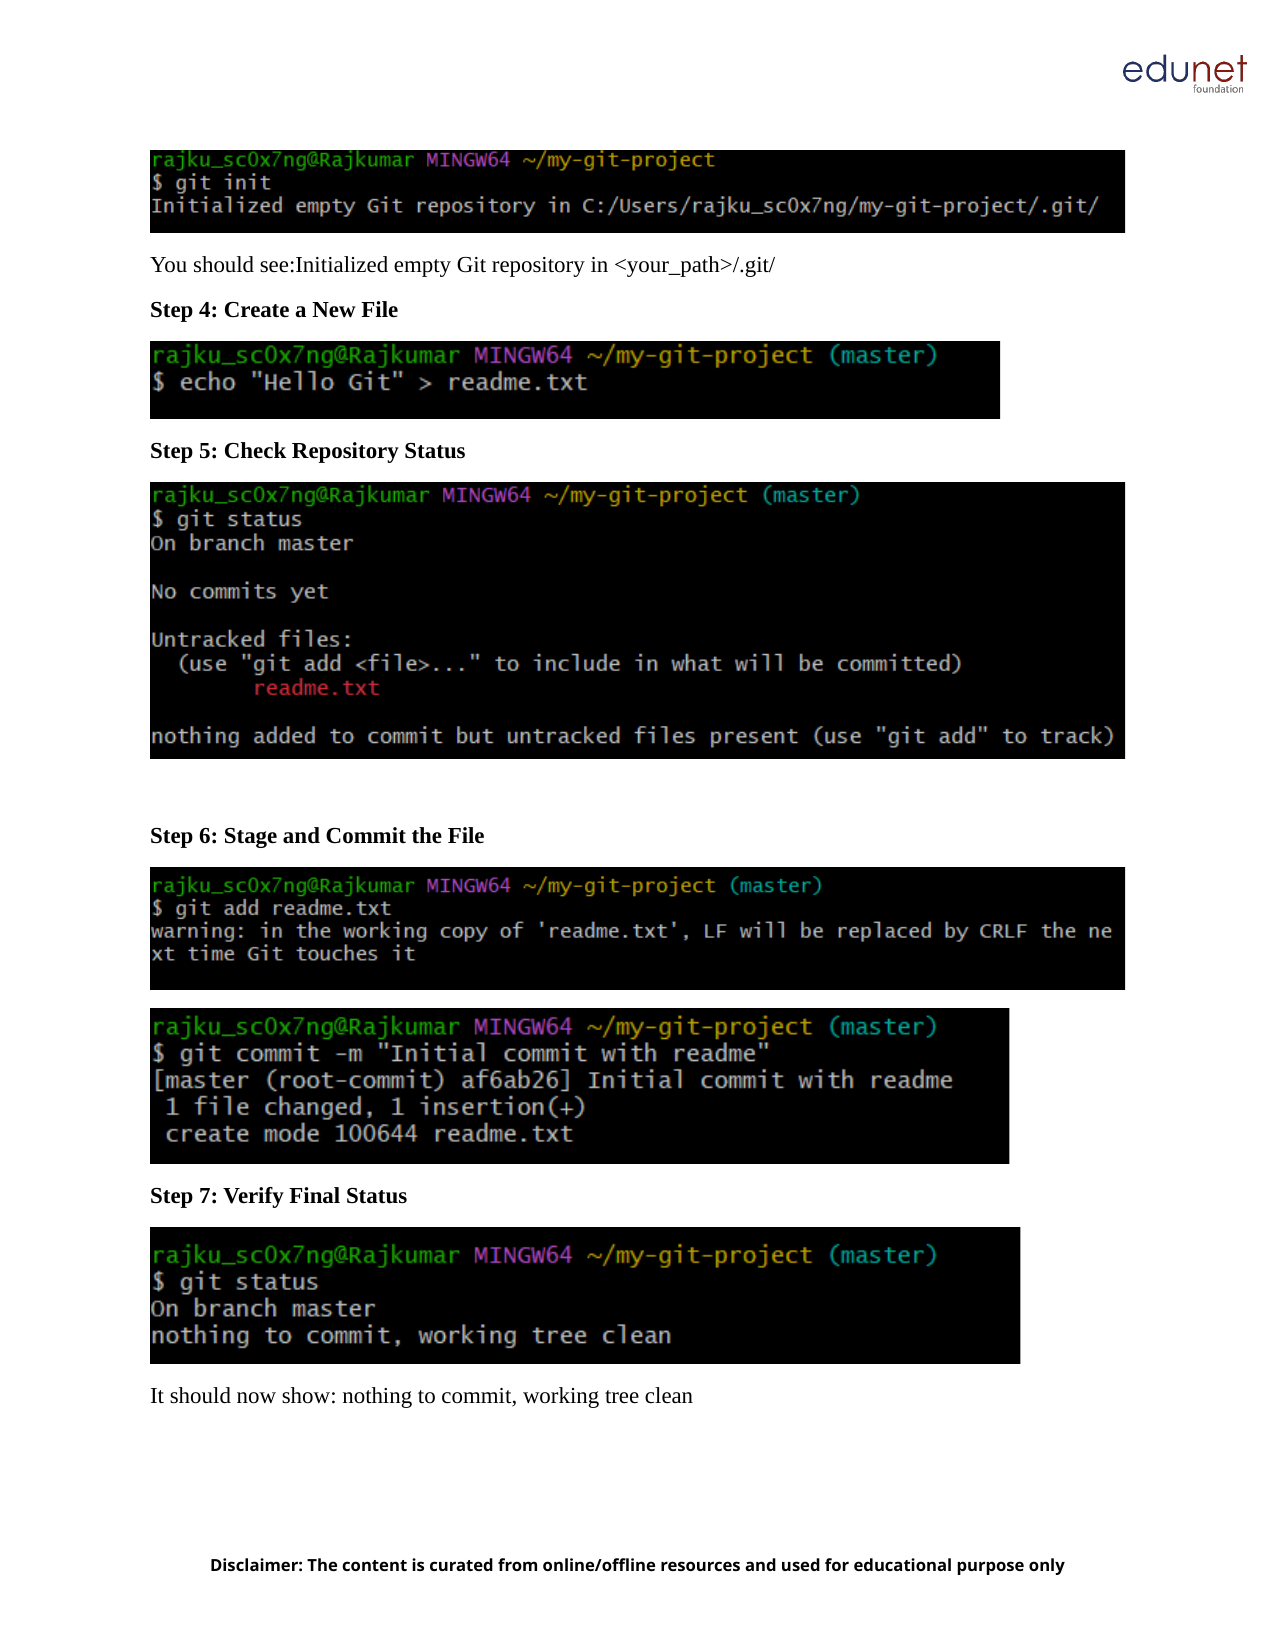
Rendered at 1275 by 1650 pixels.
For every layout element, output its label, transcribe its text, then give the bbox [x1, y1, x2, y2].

text It should now show: nothing to commit, working tree clean [150, 1382, 1125, 1409]
picture [1121, 53, 1248, 95]
picture [150, 1008, 1010, 1164]
text Step 5: Check Repository Status [150, 437, 1125, 463]
picture [150, 150, 1125, 233]
text Step 6: Stage and Commit the File [150, 822, 1125, 848]
picture [150, 1227, 1021, 1364]
picture [150, 341, 1001, 419]
picture [150, 867, 1125, 990]
picture [150, 482, 1125, 759]
text Step 4: Create a New File [150, 297, 1125, 323]
text Step 7: Verify Final Status [150, 1182, 1125, 1209]
text You should see:Initialized empty Git repository in <your_path>/.git/ [150, 251, 1125, 278]
